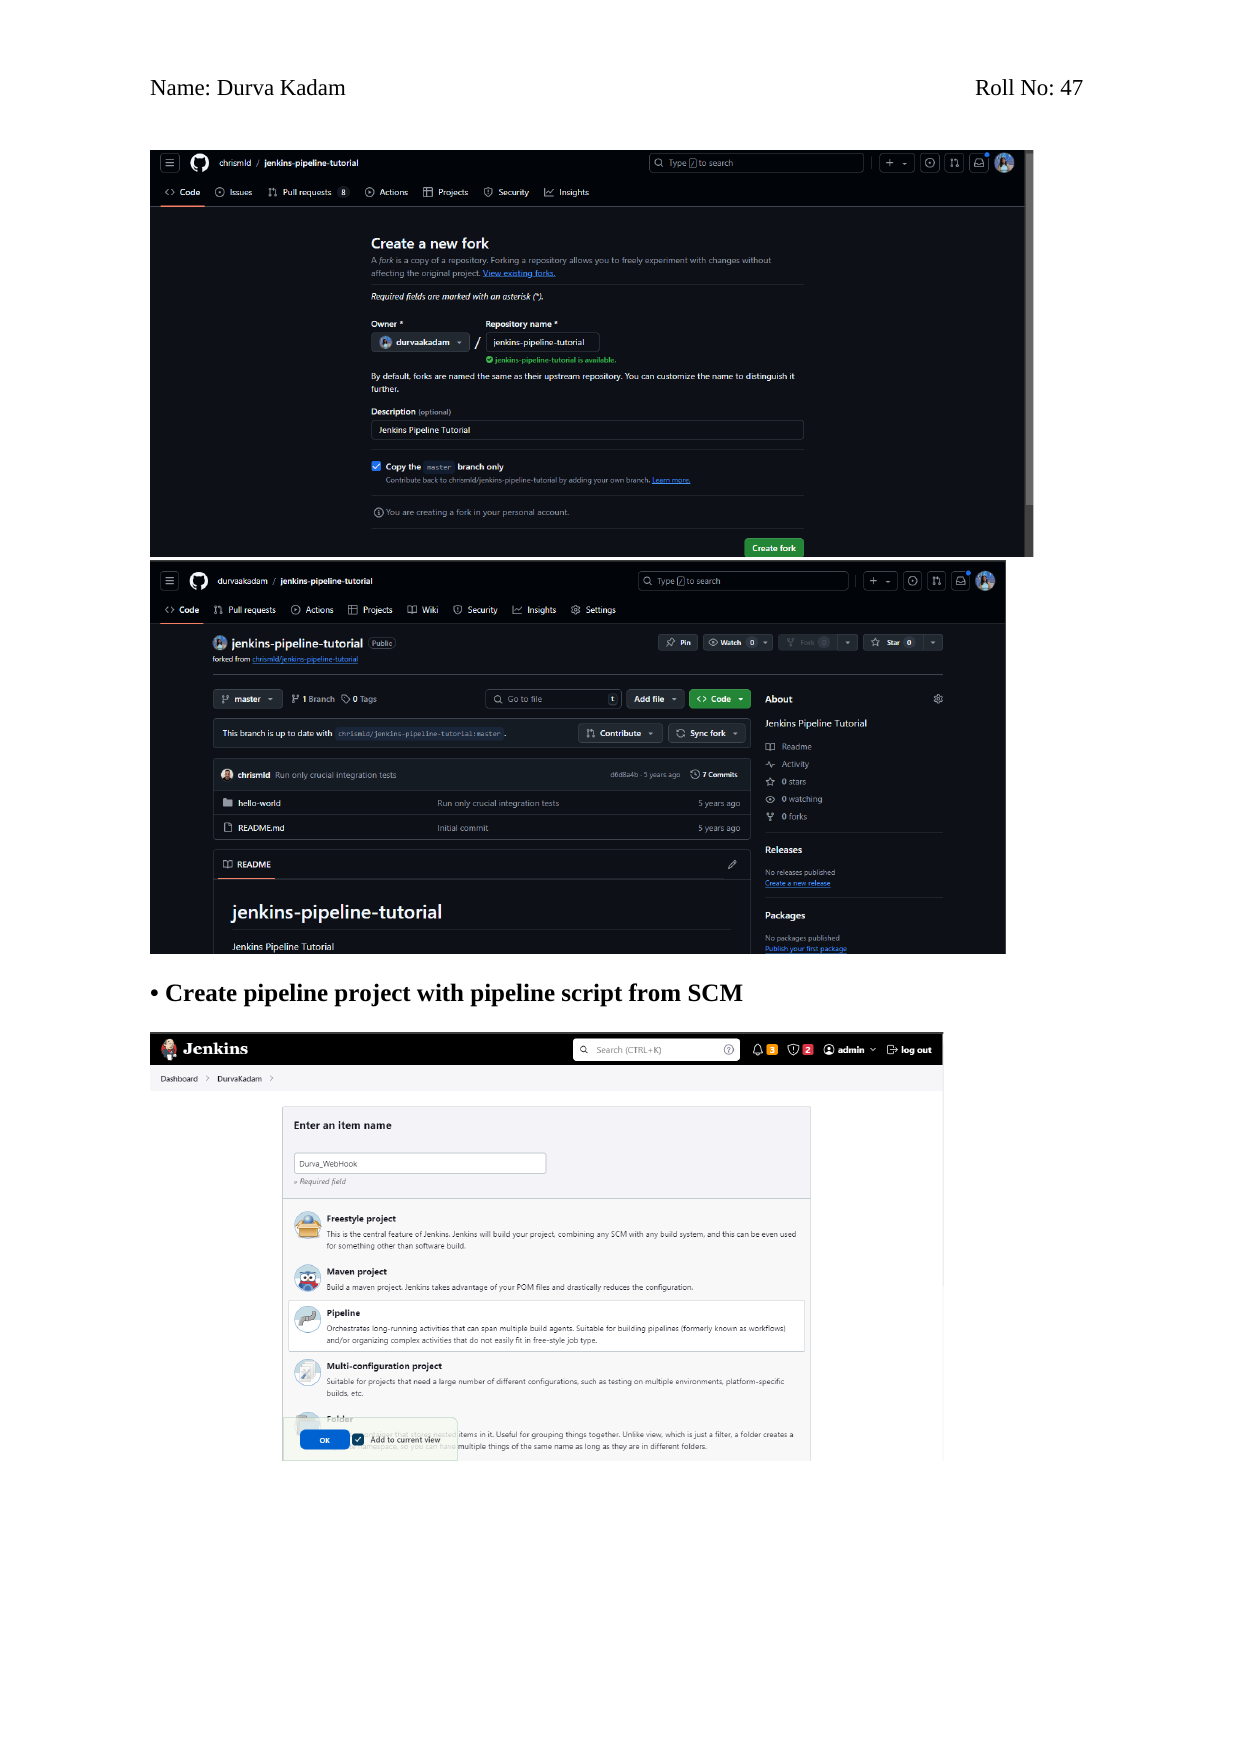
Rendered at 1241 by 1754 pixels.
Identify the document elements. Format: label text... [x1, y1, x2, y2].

picture [150, 150, 1034, 557]
picture [150, 560, 1006, 954]
text • Create pipeline project with pipeline script from SCM [150, 978, 1090, 1007]
picture [150, 1032, 944, 1461]
